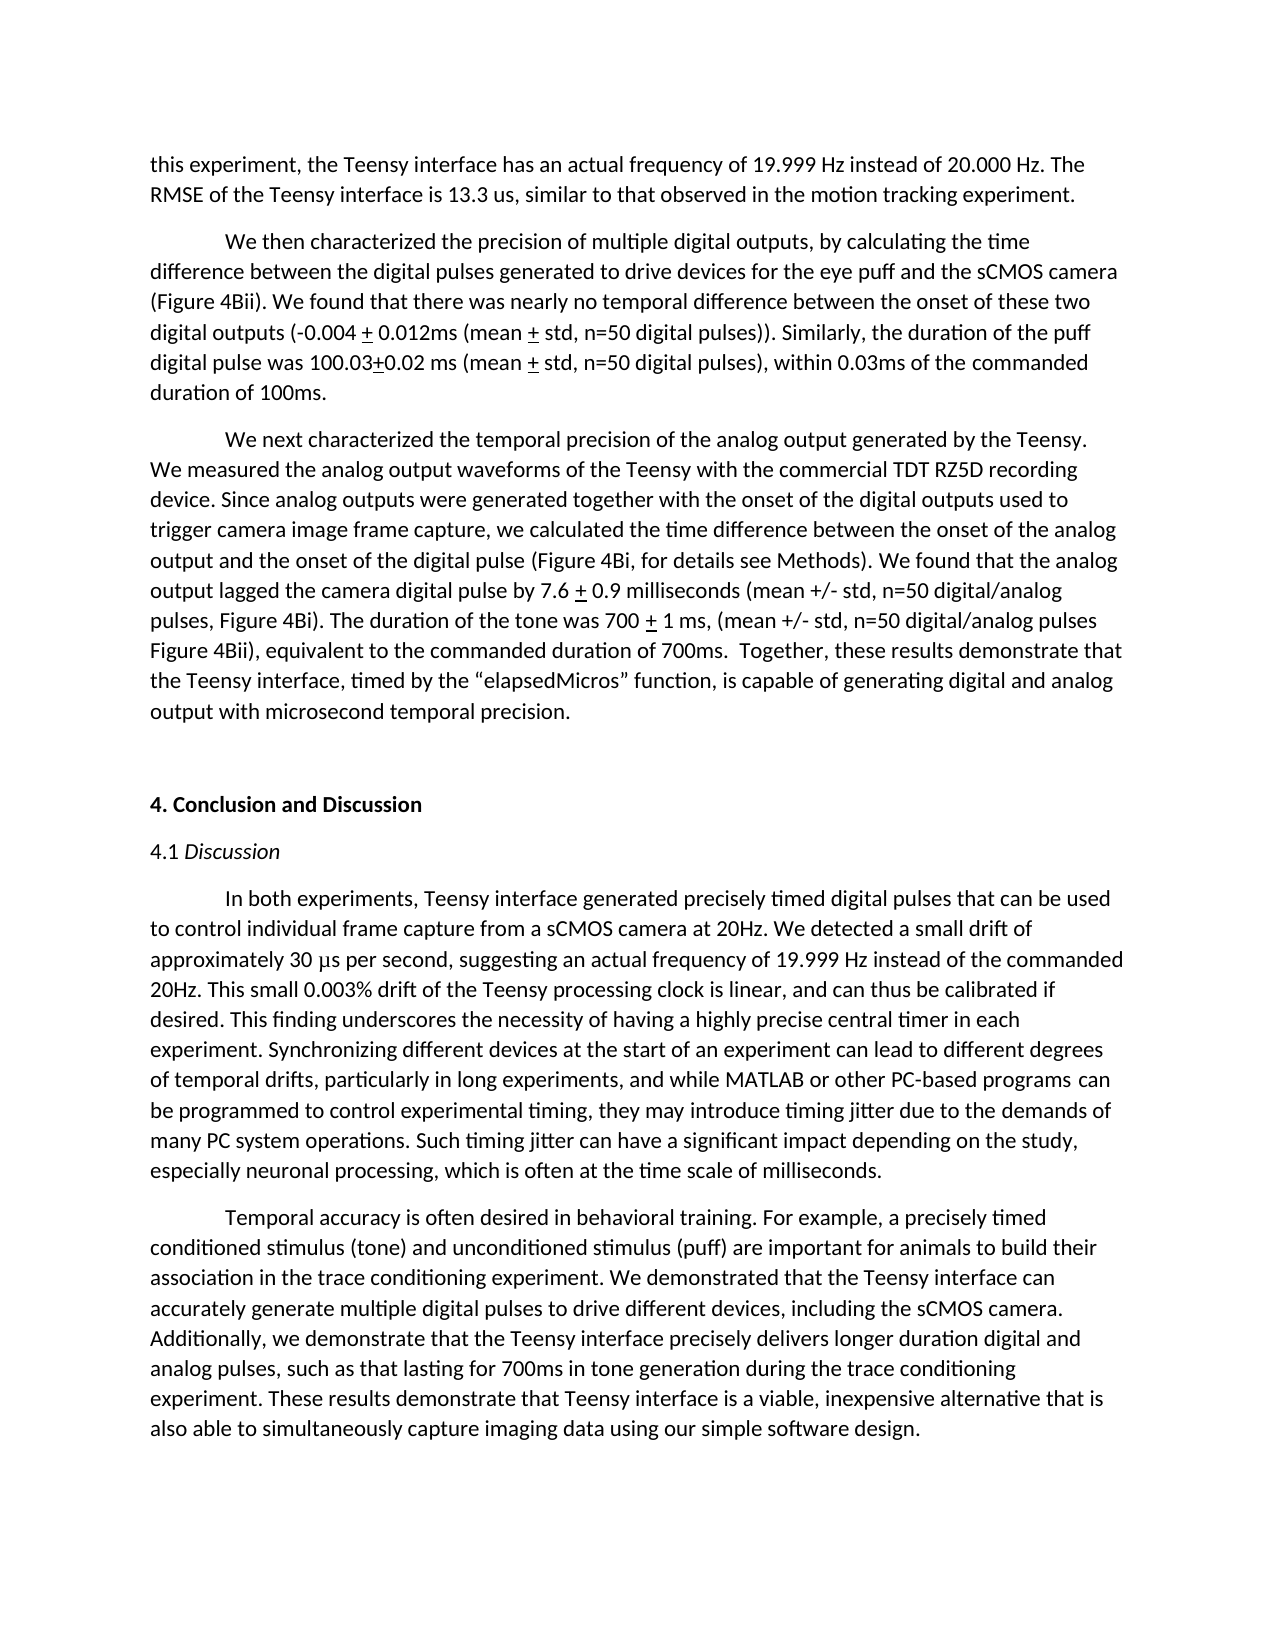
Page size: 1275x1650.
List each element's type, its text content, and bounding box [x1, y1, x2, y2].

text We next characterized the temporal precision of the analog output generated by the Teensy. We measured the analog output waveforms of the Teensy with the commercial TDT RZ5D recording device. Since analog outputs were generated together with the onset of the digital outputs used to trigger camera image frame capture, we calculated the time difference between the onset of the analog output and the onset of the digital pulse (Figure 4Bi, for details see Methods). We found that the analog output lagged the camera digital pulse by 7.6 + 0.9 milliseconds (mean +/- std, n=50 digital/analog pulses, Figure 4Bi). The duration of the tone was 700 + 1 ms, (mean +/- std, n=50 digital/analog pulses Figure 4Bii), equivalent to the commanded duration of 700ms. Together, these results demonstrate that the Teensy interface, timed by the “elapsedMicros” function, is capable of generating digital and analog output with microsecond temporal precision. [150, 425, 1125, 725]
text In both experiments, Teensy interface generated precisely timed digital pulses that can be used to control individual frame capture from a sCMOS camera at 20Hz. We detected a small drift of approximately 30 µs per second, suggesting an actual frequency of 19.999 Hz instead of the commanded 20Hz. This small 0.003% drift of the Teensy processing clock is linear, and can thus be calibrated if desired. This finding underscores the necessity of having a highly precise central timer in each experiment. Synchronizing different devices at the start of an experiment can lead to different degrees of temporal drifts, particularly in long experiments, and while MATLAB or other PC-based programs can be programmed to control experimental timing, they may introduce timing jitter due to the demands of many PC system operations. Such timing jitter can have a significant impact depending on the study, especially neuronal processing, which is often at the time scale of milliseconds. [150, 884, 1125, 1184]
text Temporal accuracy is often desired in behavioral training. For example, a precisely timed conditioned stimulus (tone) and unconditioned stimulus (puff) are important for animals to build their association in the trace conditioning experiment. We demonstrated that the Teensy interface can accurately generate multiple digital pulses to drive different devices, including the sCMOS camera. Additionally, we demonstrate that the Teensy interface precisely delivers longer duration digital and analog pulses, such as that lasting for 700ms in tone generation during the trace conditioning experiment. These results demonstrate that Teensy interface is a viable, inexpensive alternative that is also able to simultaneously capture imaging data using our simple software design. [150, 1203, 1125, 1443]
text We then characterized the precision of multiple digital outputs, by calculating the time difference between the digital pulses generated to drive devices for the eye puff and the sCMOS camera (Figure 4Bii). We found that there was nearly no temporal difference between the onset of these two digital outputs (-0.004 + 0.012ms (mean + std, n=50 digital pulses)). Similarly, the duration of the puff digital pulse was 100.03+0.02 ms (mean + std, n=50 digital pulses), within 0.03ms of the commanded duration of 100ms. [150, 227, 1125, 406]
text 4. Conclusion and Discussion [150, 791, 1125, 819]
text 4.1 Discussion [150, 837, 1125, 866]
